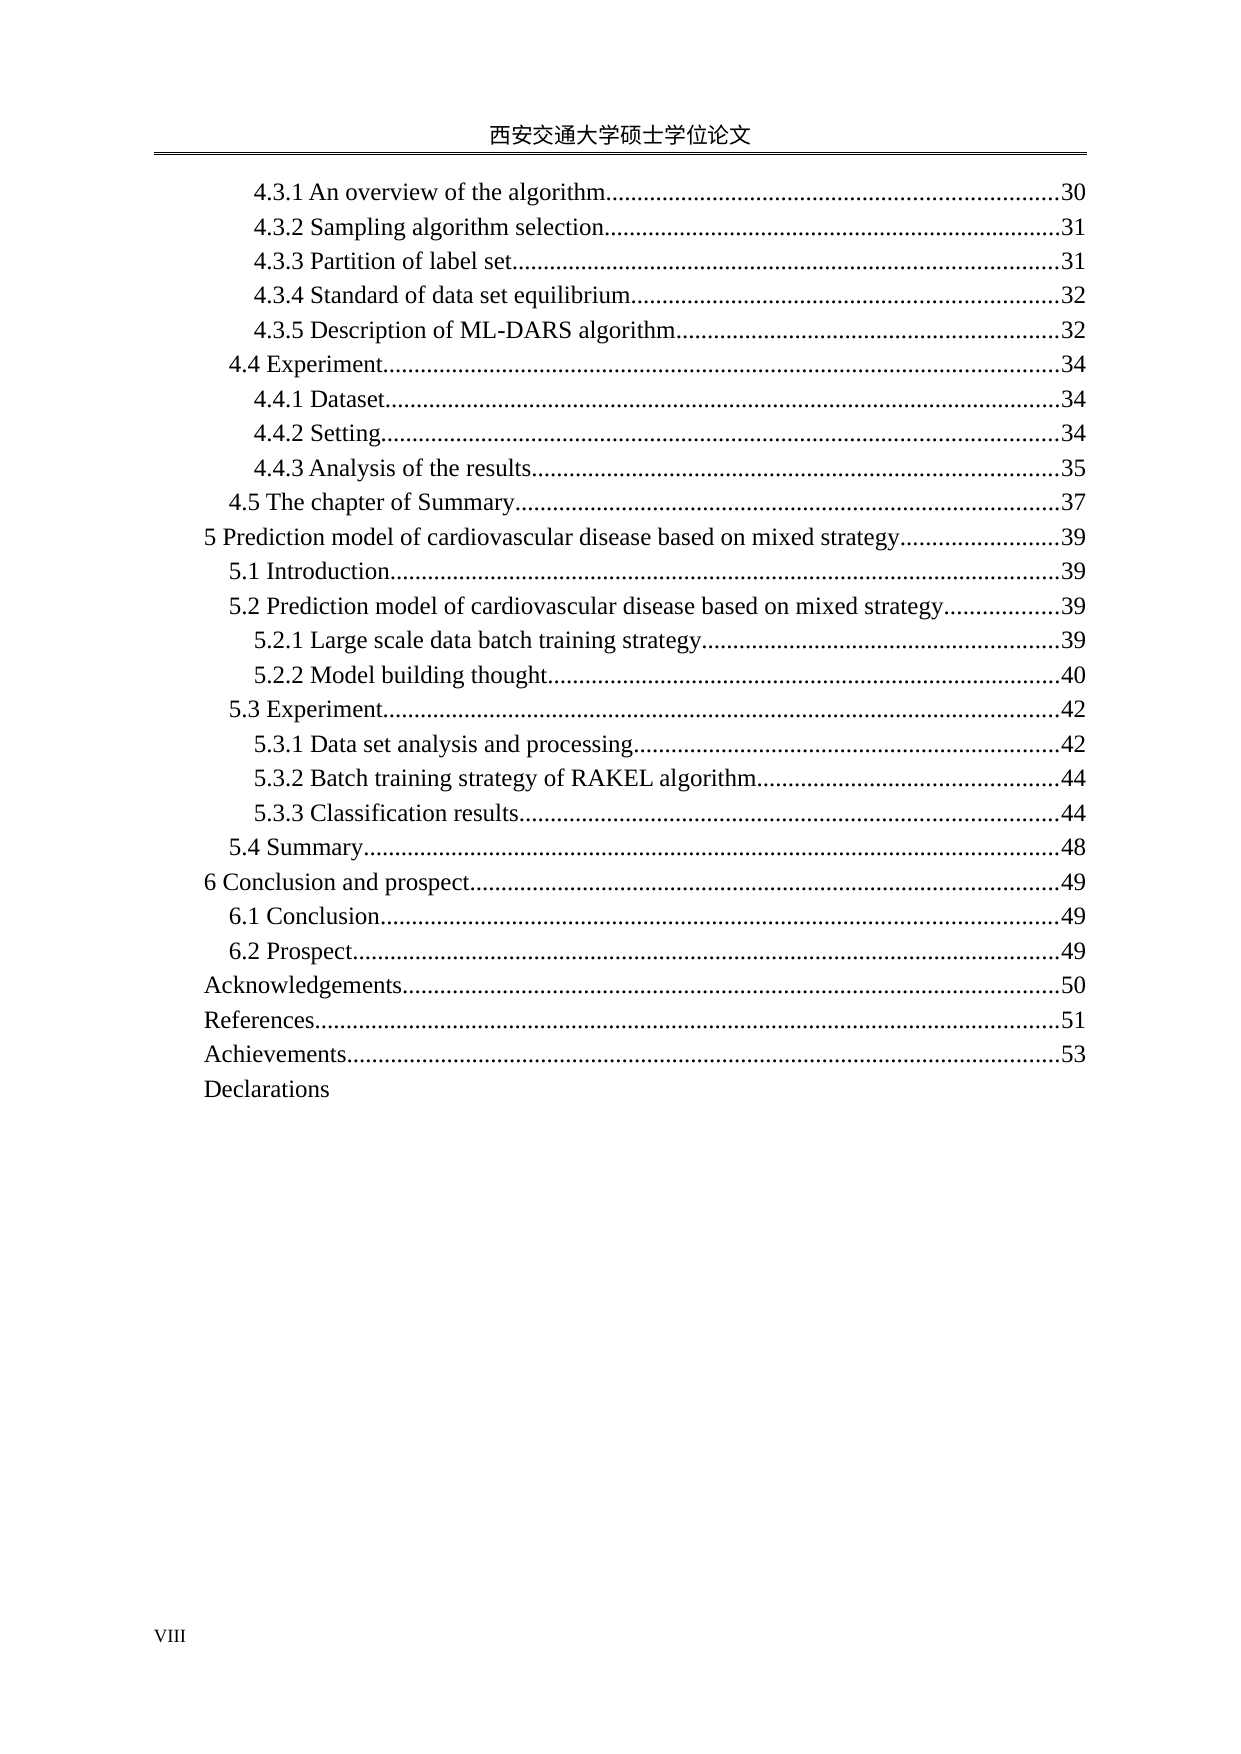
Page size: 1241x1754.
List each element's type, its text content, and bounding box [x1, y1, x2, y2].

text 4.4 Experiment 34 [178, 349, 1087, 378]
text 5 Prediction model of cardiovascular disease based on mixed strategy 39 [153, 522, 1087, 551]
text Declarations [153, 1074, 1087, 1102]
text 4.4.3 Analysis of the results 35 [203, 453, 1087, 482]
text 5.3.3 Classification results 44 [203, 798, 1087, 827]
text Achievements 53 [153, 1039, 1087, 1068]
text 6.1 Conclusion 49 [178, 901, 1087, 930]
text 4.3.5 Description of ML-DARS algorithm 32 [203, 315, 1087, 344]
text 4.3.2 Sampling algorithm selection 31 [203, 212, 1087, 240]
text 5.4 Summary 48 [178, 832, 1087, 861]
text 4.3.3 Partition of label set 31 [203, 246, 1087, 275]
text 5.1 Introduction 39 [178, 556, 1087, 585]
text 4.4.2 Setting 34 [203, 418, 1087, 447]
text 6 Conclusion and prospect 49 [153, 867, 1087, 896]
text 5.3 Experiment 42 [178, 694, 1087, 723]
text 4.3.4 Standard of data set equilibrium 32 [203, 281, 1087, 309]
text 4.5 The chapter of Summary 37 [178, 487, 1087, 516]
text 5.3.2 Batch training strategy of RAKEL algorithm 44 [203, 763, 1087, 792]
text 6.2 Prospect 49 [178, 936, 1087, 964]
text References 51 [153, 1005, 1087, 1033]
text 5.3.1 Data set analysis and processing 42 [203, 729, 1087, 758]
text 5.2.2 Model building thought 40 [203, 660, 1087, 689]
text 4.3.1 An overview of the algorithm 30 [203, 177, 1087, 206]
text 5.2.1 Large scale data batch training strategy 39 [203, 625, 1087, 654]
text Acknowledgements 50 [153, 970, 1087, 999]
text 4.4.1 Dataset 34 [203, 384, 1087, 413]
text 5.2 Prediction model of cardiovascular disease based on mixed strategy 39 [178, 591, 1087, 620]
